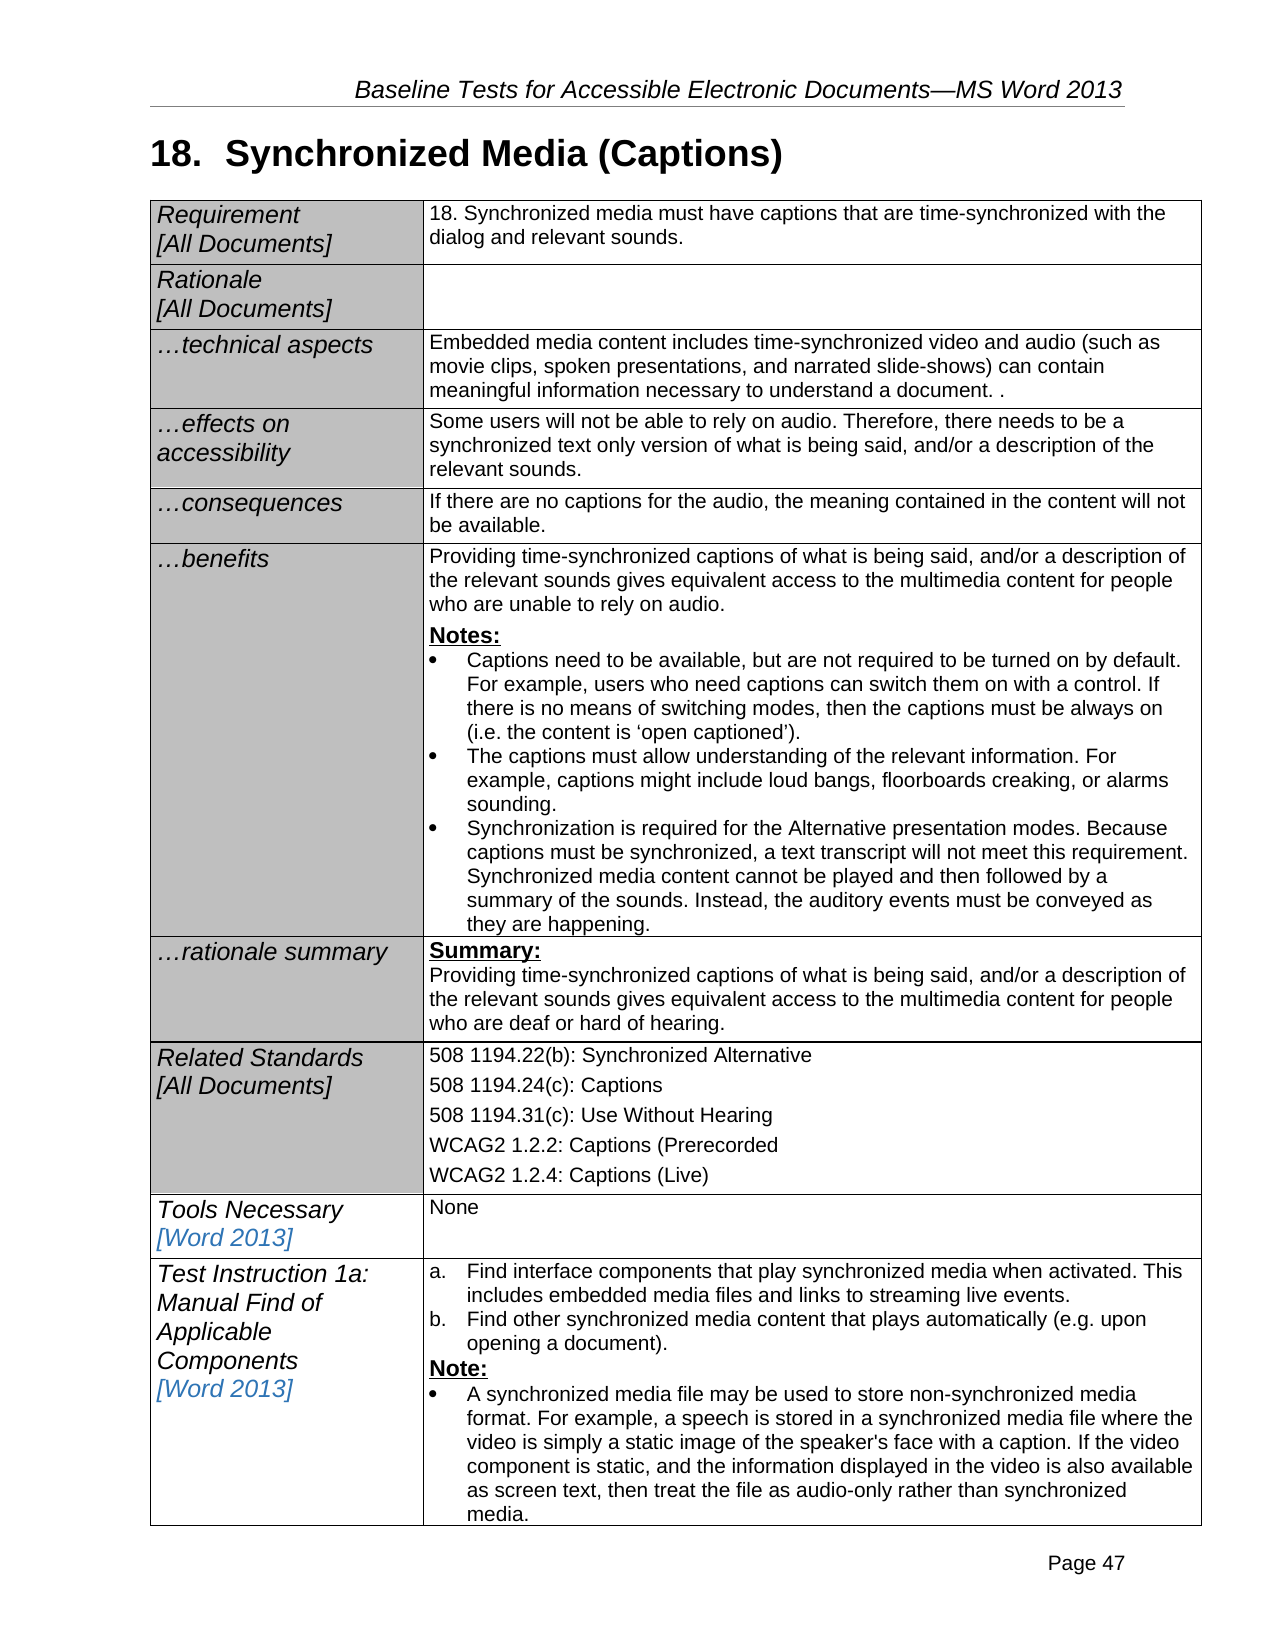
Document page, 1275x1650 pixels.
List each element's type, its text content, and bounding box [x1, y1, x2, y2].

table_cell [424, 265, 1201, 329]
table_cell Summary: Providing time-synchronized captions of what is being said, and/or a description of the relevant sounds gives equivalent access to the multimedia content for people who are deaf or hard of hearing. [424, 937, 1201, 1041]
subtitle Synchronized Media (Captions) [150, 131, 1125, 174]
table_cell Test Instruction 1a: Manual Find of Applicable Components [Word 2013] [151, 1259, 423, 1525]
table_cell …benefits [151, 544, 423, 936]
table_cell Rationale [All Documents] [151, 265, 423, 329]
table_cell Some users will not be able to rely on audio. Therefore, there needs to be a synchronized text only version of what is being said, and/or a description of the relevant sounds. [424, 409, 1201, 487]
table_cell Providing time-synchronized captions of what is being said, and/or a description of the relevant sounds gives equivalent access to the multimedia content for people who are unable to rely on audio. Notes: Captions need to be available, but are not required to be turned on by default. For example, users who need captions can switch them on with a control. If there is no means of switching modes, then the captions must be always on (i.e. the content is ‘open captioned’). The captions must allow understanding of the relevant information. For example, captions might include loud bangs, floorboards creaking, or alarms sounding. Synchronization is required for the Alternative presentation modes. Because captions must be synchronized, a text transcript will not meet this requirement. Synchronized media content cannot be played and then followed by a summary of the sounds. Instead, the auditory events must be conveyed as they are happening. [424, 544, 1201, 936]
table_cell Tools Necessary [Word 2013] [151, 1195, 423, 1258]
table_cell If there are no captions for the audio, the meaning contained in the content will not be available. [424, 489, 1201, 543]
table_header 18. Synchronized media must have captions that are time-synchronized with the dialog and relevant sounds. [424, 201, 1201, 264]
table_cell 508 1194.22(b): Synchronized Alternative 508 1194.24(c): Captions 508 1194.31(c): Use Without Hearing WCAG2 1.2.2: Captions (Prerecorded WCAG2 1.2.4: Captions (Live) [424, 1043, 1201, 1193]
table_cell …consequences [151, 489, 423, 543]
table_cell Find interface components that play synchronized media when activated. This includes embedded media files and links to streaming live events. Find other synchronized media content that plays automatically (e.g. upon opening a document). Note: A synchronized media file may be used to store non-synchronized media format. For example, a speech is stored in a synchronized media file where the video is simply a static image of the speaker's face with a caption. If the video component is static, and the information displayed in the video is also available as screen text, then treat the file as audio-only rather than synchronized media. [424, 1259, 1201, 1525]
table_cell Embedded media content includes time-synchronized video and audio (such as movie clips, spoken presentations, and narrated slide-shows) can contain meaningful information necessary to understand a document. . [424, 330, 1201, 408]
table_cell …effects on accessibility [151, 409, 423, 487]
table_cell None [424, 1195, 1201, 1258]
table_cell Related Standards [All Documents] [151, 1043, 423, 1193]
table_cell …rationale summary [151, 937, 423, 1041]
table_cell …technical aspects [151, 330, 423, 408]
table_header Requirement [All Documents] [151, 201, 423, 264]
